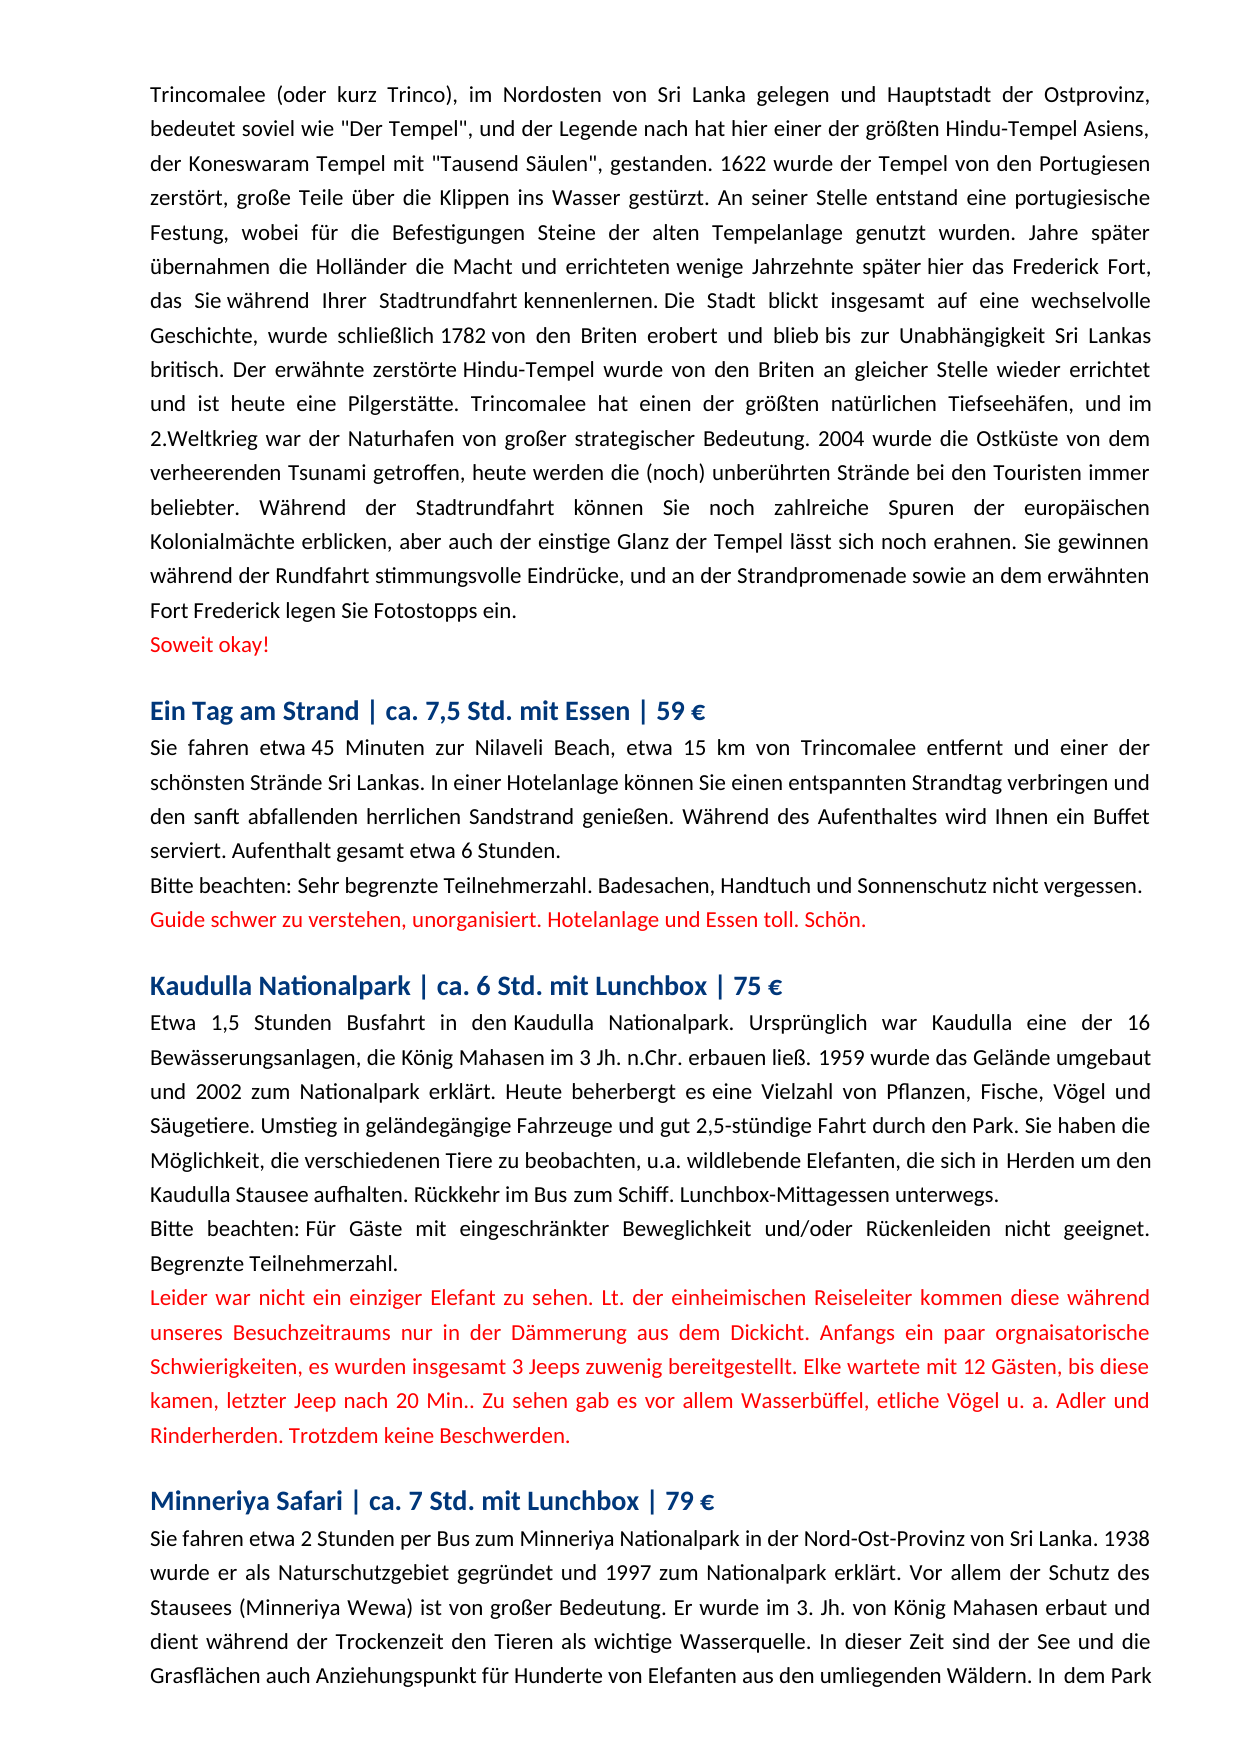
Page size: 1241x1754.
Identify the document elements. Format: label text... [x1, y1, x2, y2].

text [150, 1518, 1152, 1689]
text Trincomalee (oder kurz Trinco), im Nordosten von Sri Lanka gelegen und Hauptstadt der Ostprovinz, bedeutet soviel wie "Der Tempel", und der Legende nach hat hier einer der größten Hindu-Tempel Asiens, der Koneswaram Tempel mit "Tausend Säulen", gestanden. 1622 wurde der Tempel von den Portugiesen zerstört, große Teile über die Klippen ins Wasser gestürzt. An seiner Stelle entstand eine portugiesische Festung, wobei für die Befestigungen Steine der alten Tempelanlage genutzt wurden. Jahre später übernahmen die Holländer die Macht und errichteten wenige Jahrzehnte später hier das Frederick Fort, das Sie während Ihrer Stadtrundfahrt kennenlernen. Die Stadt blickt insgesamt auf eine wechselvolle Geschichte, wurde schließlich 1782 von den Briten erobert und blieb bis zur Unabhängigkeit Sri Lankas britisch. Der erwähnte zerstörte Hindu-Tempel wurde von den Briten an gleicher Stelle wieder errichtet und ist heute eine Pilgerstätte. Trincomalee hat einen der größten natürlichen Tiefseehäfen, und im 2.Weltkrieg war der Naturhafen von großer strategischer Bedeutung. 2004 wurde die Ostküste von dem verheerenden Tsunami getroffen, heute werden die (noch) unberührten Strände bei den Touristen immer beliebter. Während der Stadtrundfahrt können Sie noch zahlreiche Spuren der europäischen Kolonialmächte erblicken, aber auch der einstige Glanz der Tempel lässt sich noch erahnen. Sie gewinnen während der Rundfahrt stimmungsvolle Eindrücke, und an der Strandpromenade sowie an dem erwähnten Fort Frederick legen Sie Fotostopps ein. [150, 74, 1152, 624]
text Leider war nicht ein einziger Elefant zu sehen. Lt. der einheimischen Reiseleiter kommen diese während unseres Besuchzeitraums nur in der Dämmerung aus dem Dickicht. Anfangs ein paar orgnaisatorische Schwierigkeiten, es wurden insgesamt 3 Jeeps zuwenig bereitgestellt. Elke wartete mit 12 Gästen, bis diese kamen, letzter Jeep nach 20 Min.. Zu sehen gab es vor allem Wasserbüffel, etliche Vögel u. a. Adler und Rinderherden. Trotzdem keine Beschwerden. [150, 1277, 1152, 1449]
text Sie fahren etwa 45 Minuten zur Nilaveli Beach, etwa 15 km von Trincomalee entfernt und einer der schönsten Strände Sri Lankas. In einer Hotelanlage können Sie einen entspannten Strandtag verbringen und den sanft abfallenden herrlichen Sandstrand genießen. Während des Aufenthaltes wird Ihnen ein Buffet serviert. Aufenthalt gesamt etwa 6 Stunden. [150, 727, 1152, 864]
text Minneriya Safari | ca. 7 Std. mit Lunchbox | 79 € [150, 1483, 1152, 1518]
text Bitte beachten: Für Gäste mit eingeschränkter Beweglichkeit und/oder Rückenleiden nicht geeignet. Begrenzte Teilnehmerzahl. [150, 1208, 1152, 1277]
text Soweit okay! [150, 624, 1152, 658]
text Kaudulla Nationalpark | ca. 6 Std. mit Lunchbox | 75 € [150, 968, 1152, 1002]
text Ein Tag am Strand | ca. 7,5 Std. mit Essen | 59 € [150, 693, 1152, 727]
text Etwa 1,5 Stunden Busfahrt in den Kaudulla Nationalpark. Ursprünglich war Kaudulla eine der 16 Bewässerungsanlagen, die König Mahasen im 3 Jh. n.Chr. erbauen ließ. 1959 wurde das Gelände umgebaut und 2002 zum Nationalpark erklärt. Heute beherbergt es eine Vielzahl von Pflanzen, Fische, Vögel und Säugetiere. Umstieg in geländegängige Fahrzeuge und gut 2,5-stündige Fahrt durch den Park. Sie haben die Möglichkeit, die verschiedenen Tiere zu beobachten, u.a. wildlebende Elefanten, die sich in Herden um den Kaudulla Stausee aufhalten. Rückkehr im Bus zum Schiff. Lunchbox-Mittagessen unterwegs. [150, 1002, 1152, 1208]
text Guide schwer zu verstehen, unorganisiert. Hotelanlage und Essen toll. Schön. [150, 899, 1152, 933]
text Bitte beachten: Sehr begrenzte Teilnehmerzahl. Badesachen, Handtuch und Sonnenschutz nicht vergessen. [150, 864, 1152, 899]
